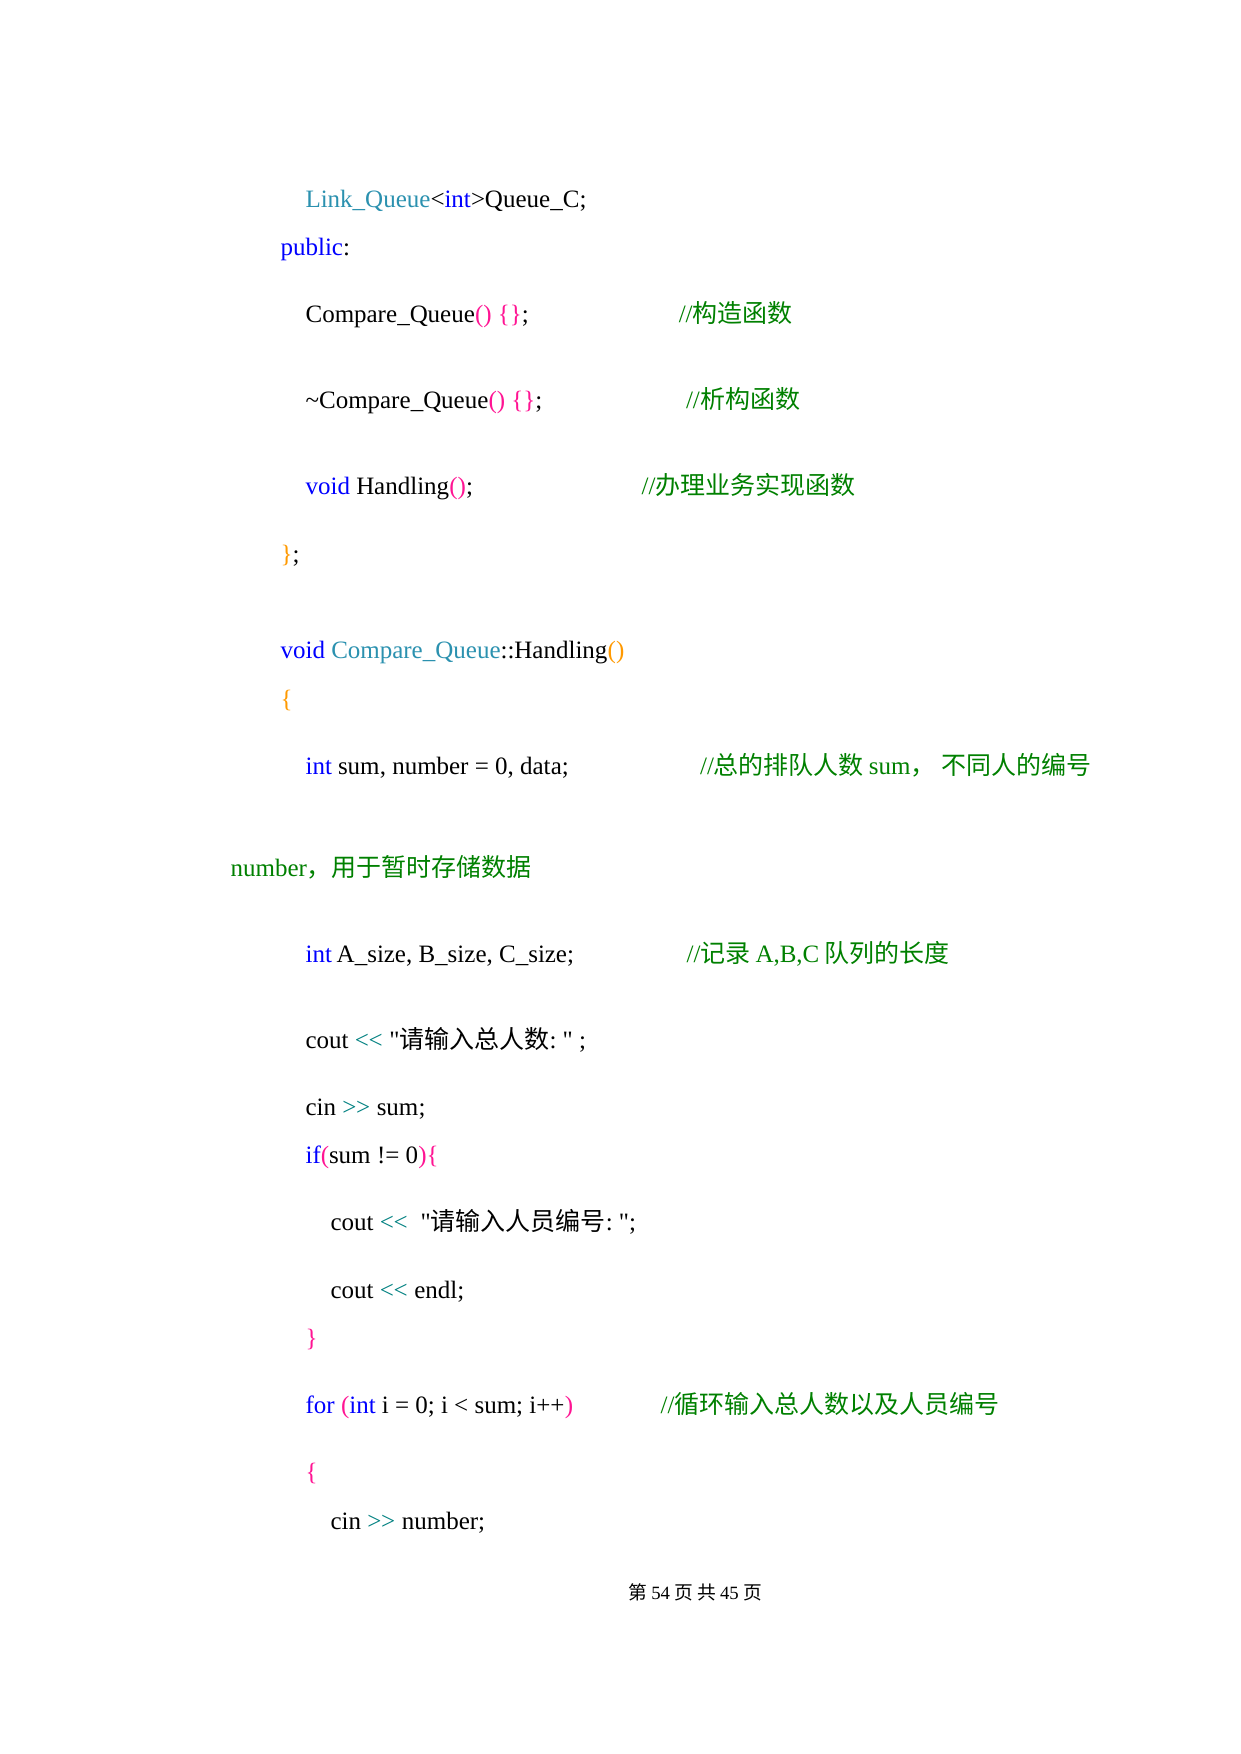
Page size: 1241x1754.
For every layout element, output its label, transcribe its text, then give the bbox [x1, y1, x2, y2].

text cout << endl; [230, 1272, 1122, 1306]
text Compare_Queue() {}; //构造函数 [230, 278, 1122, 346]
text cin >> number; [230, 1503, 1122, 1537]
text public: [230, 229, 1122, 263]
text ~Compare_Queue() {}; //析构函数 [230, 364, 1122, 432]
text Link_Queue<int>Queue_C; [230, 181, 1122, 215]
text if(sum != 0){ [230, 1138, 1122, 1172]
text int A_size, B_size, C_size; //记录A,B,C队列的长度 [230, 917, 1122, 985]
text int sum, number = 0, data; //总的排队人数sum， 不同人的编号number，用于暂时存储数据 [230, 729, 1122, 899]
text cout << "请输入总人数: " ; [230, 1003, 1122, 1071]
text cout << "请输入人员编号: "; [230, 1186, 1122, 1254]
text { [230, 1455, 1122, 1489]
text }; [230, 536, 1122, 570]
text } [230, 1320, 1122, 1354]
text void Handling(); //办理业务实现函数 [230, 450, 1122, 518]
text for (int i = 0; i < sum; i++) //循环输入总人数以及人员编号 [230, 1369, 1122, 1437]
text { [230, 681, 1122, 715]
text void Compare_Queue::Handling() [230, 633, 1122, 667]
text cin >> sum; [230, 1089, 1122, 1123]
